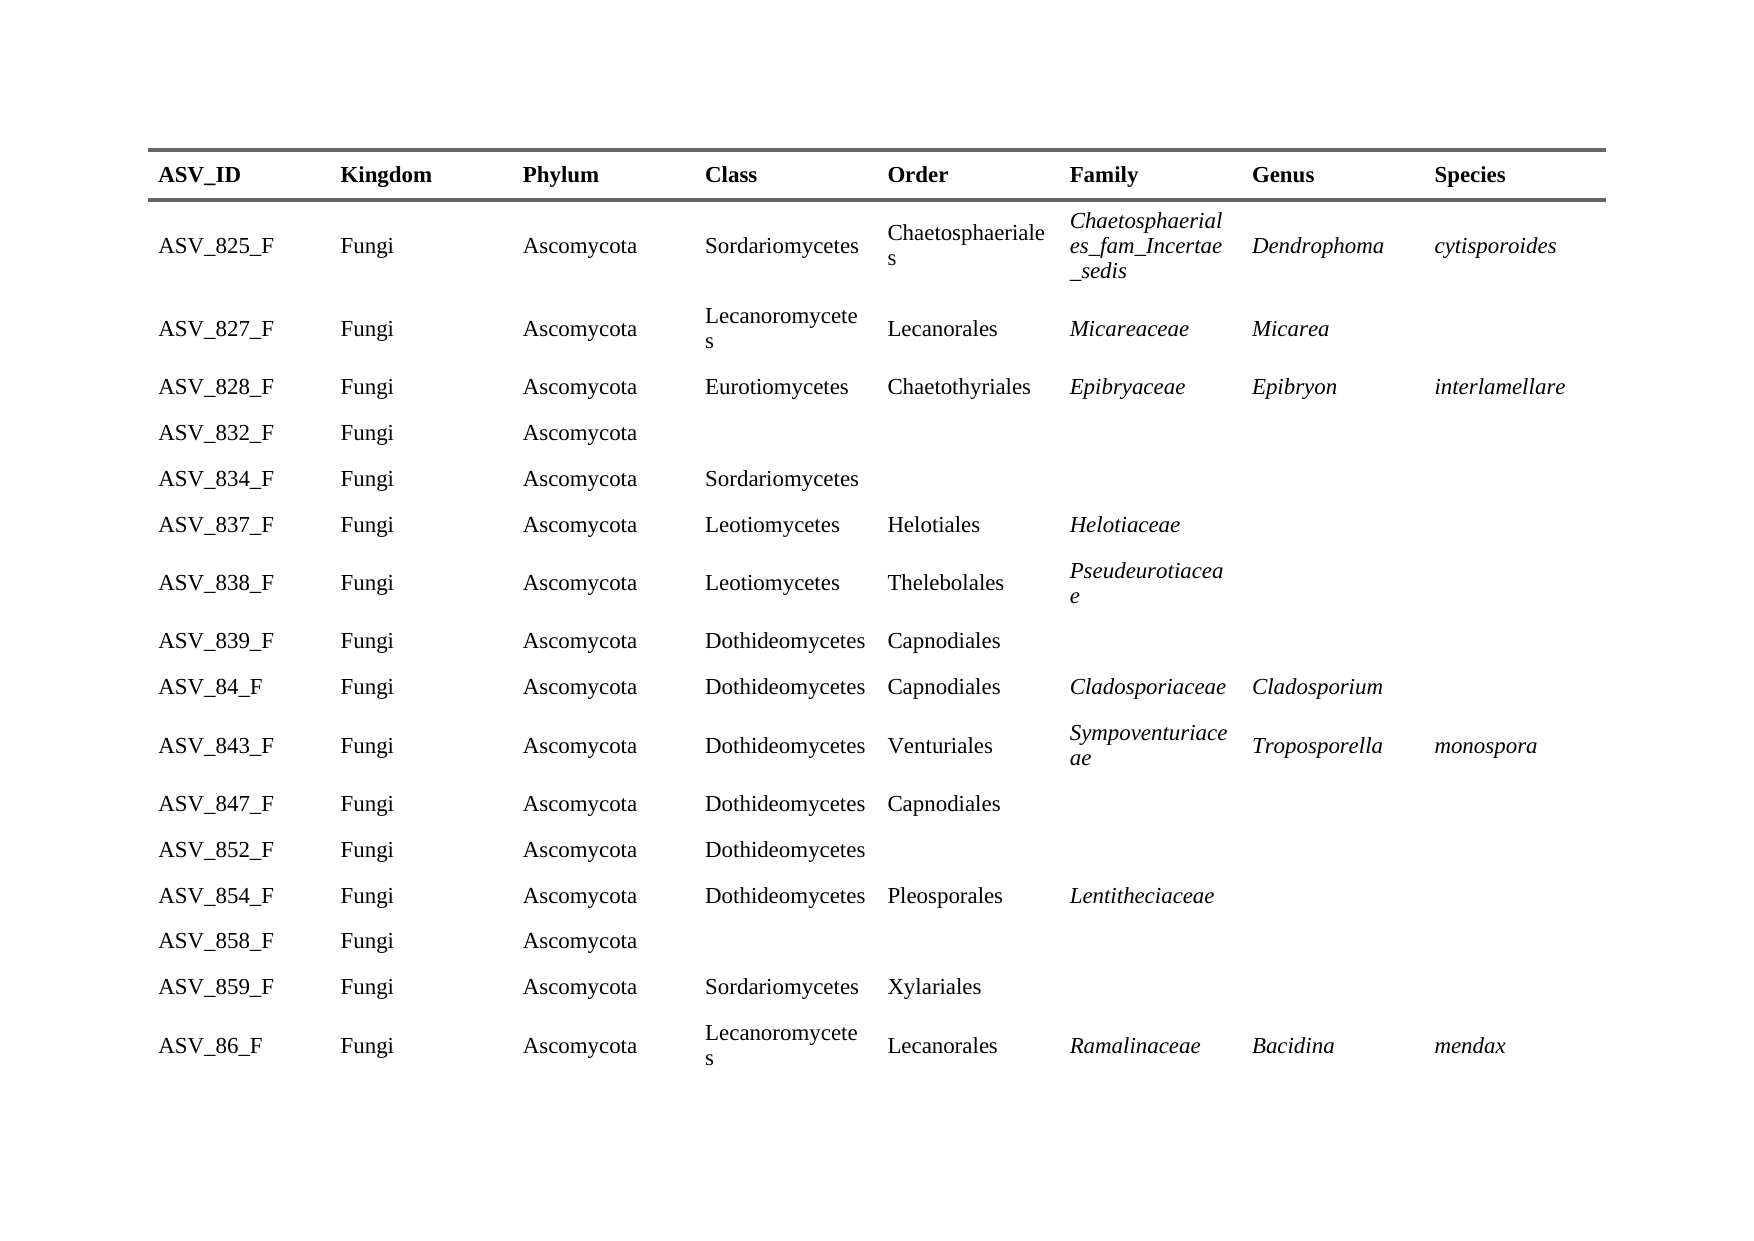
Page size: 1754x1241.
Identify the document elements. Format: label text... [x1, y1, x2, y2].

table_header Species [1424, 152, 1606, 198]
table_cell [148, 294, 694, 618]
table_header Family [1059, 152, 1241, 198]
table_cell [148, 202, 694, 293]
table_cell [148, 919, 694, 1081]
table_header ASV_ID [148, 152, 330, 198]
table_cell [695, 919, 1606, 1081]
table_header Class [695, 152, 877, 198]
table_header Genus [1241, 152, 1424, 198]
table_header Kingdom [330, 152, 512, 198]
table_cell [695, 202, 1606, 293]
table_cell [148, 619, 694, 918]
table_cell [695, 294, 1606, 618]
table_header Order [877, 152, 1059, 198]
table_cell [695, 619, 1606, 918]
table_header Phylum [512, 152, 694, 198]
